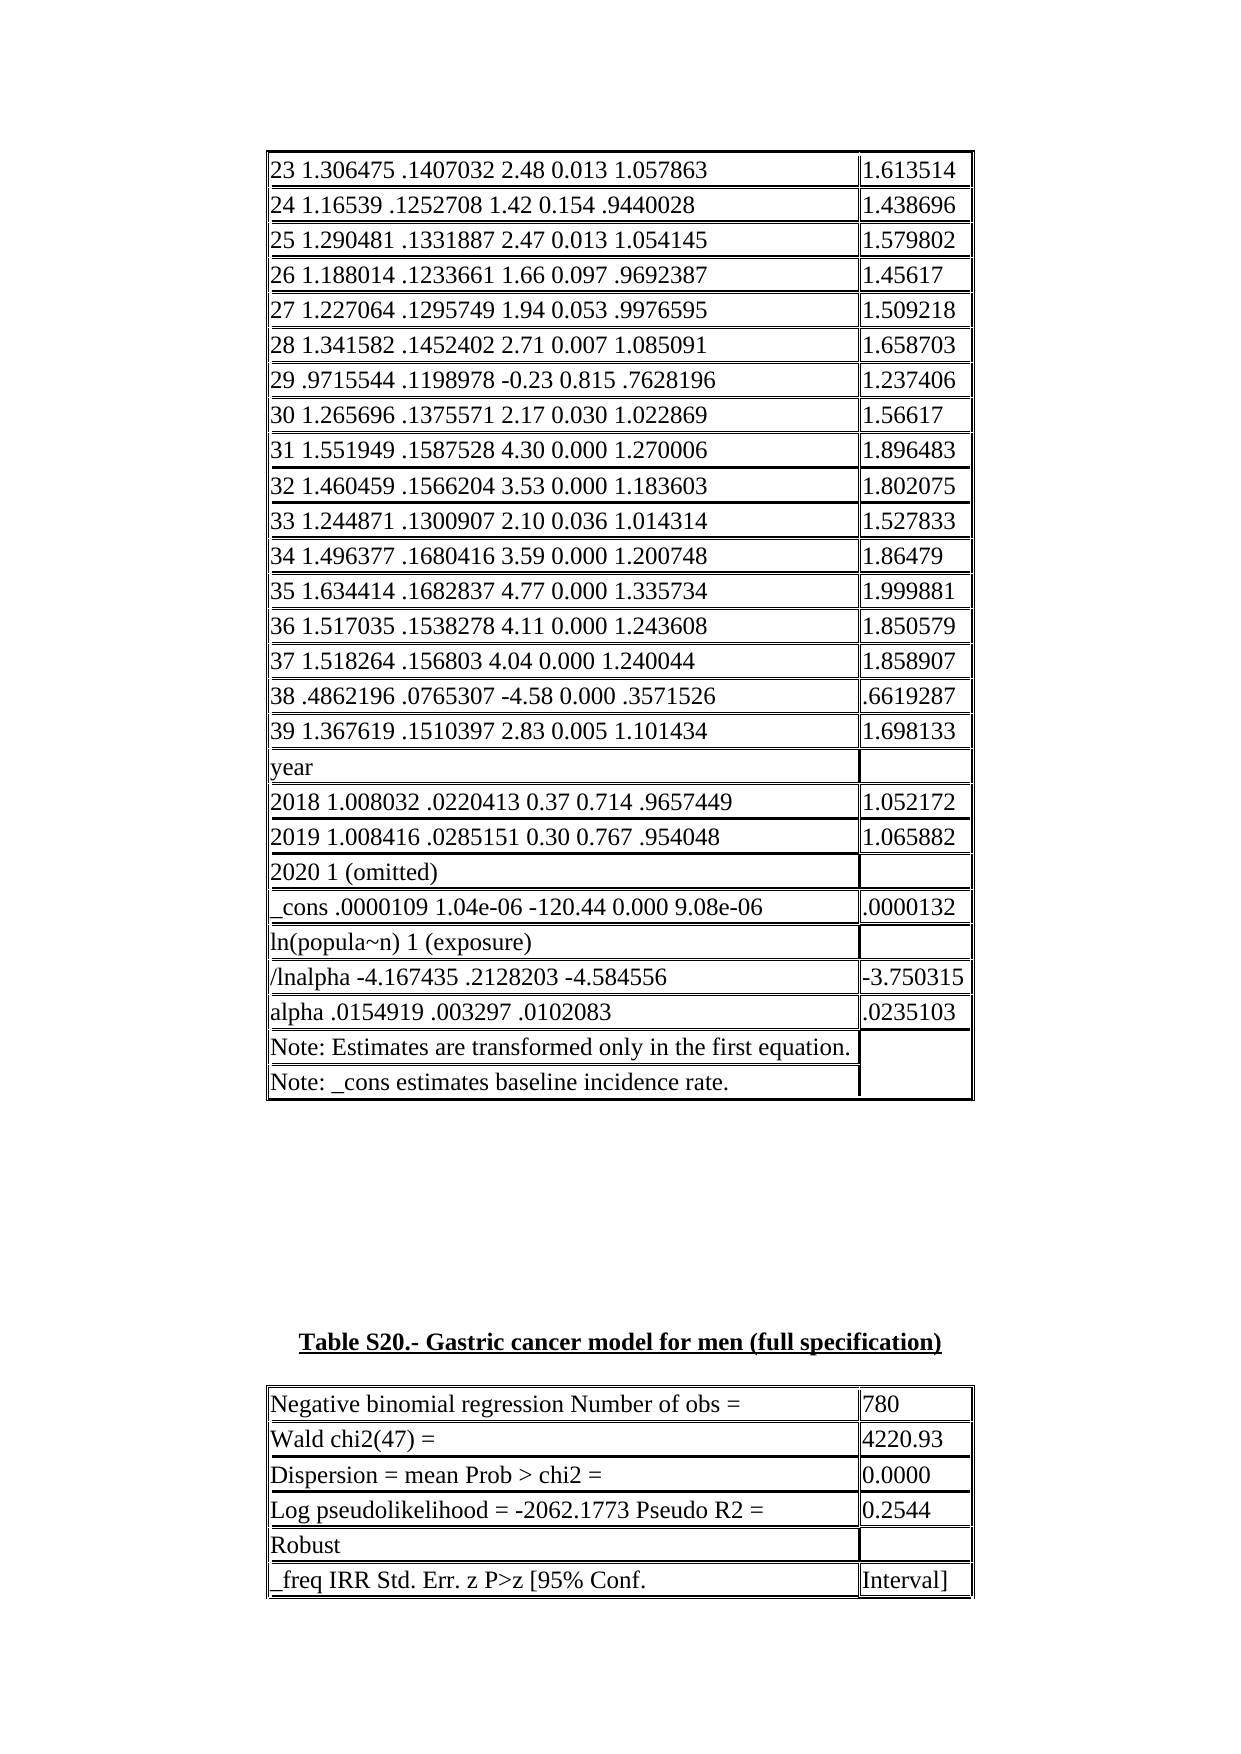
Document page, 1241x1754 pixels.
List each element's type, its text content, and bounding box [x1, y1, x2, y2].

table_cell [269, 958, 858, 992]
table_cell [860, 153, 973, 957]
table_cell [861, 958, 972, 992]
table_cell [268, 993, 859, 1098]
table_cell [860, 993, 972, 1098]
text Table S20.- Gastric cancer model for men (full specification) [150, 1327, 1090, 1356]
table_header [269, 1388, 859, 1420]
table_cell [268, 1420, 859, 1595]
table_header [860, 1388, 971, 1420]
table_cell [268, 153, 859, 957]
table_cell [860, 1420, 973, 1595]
